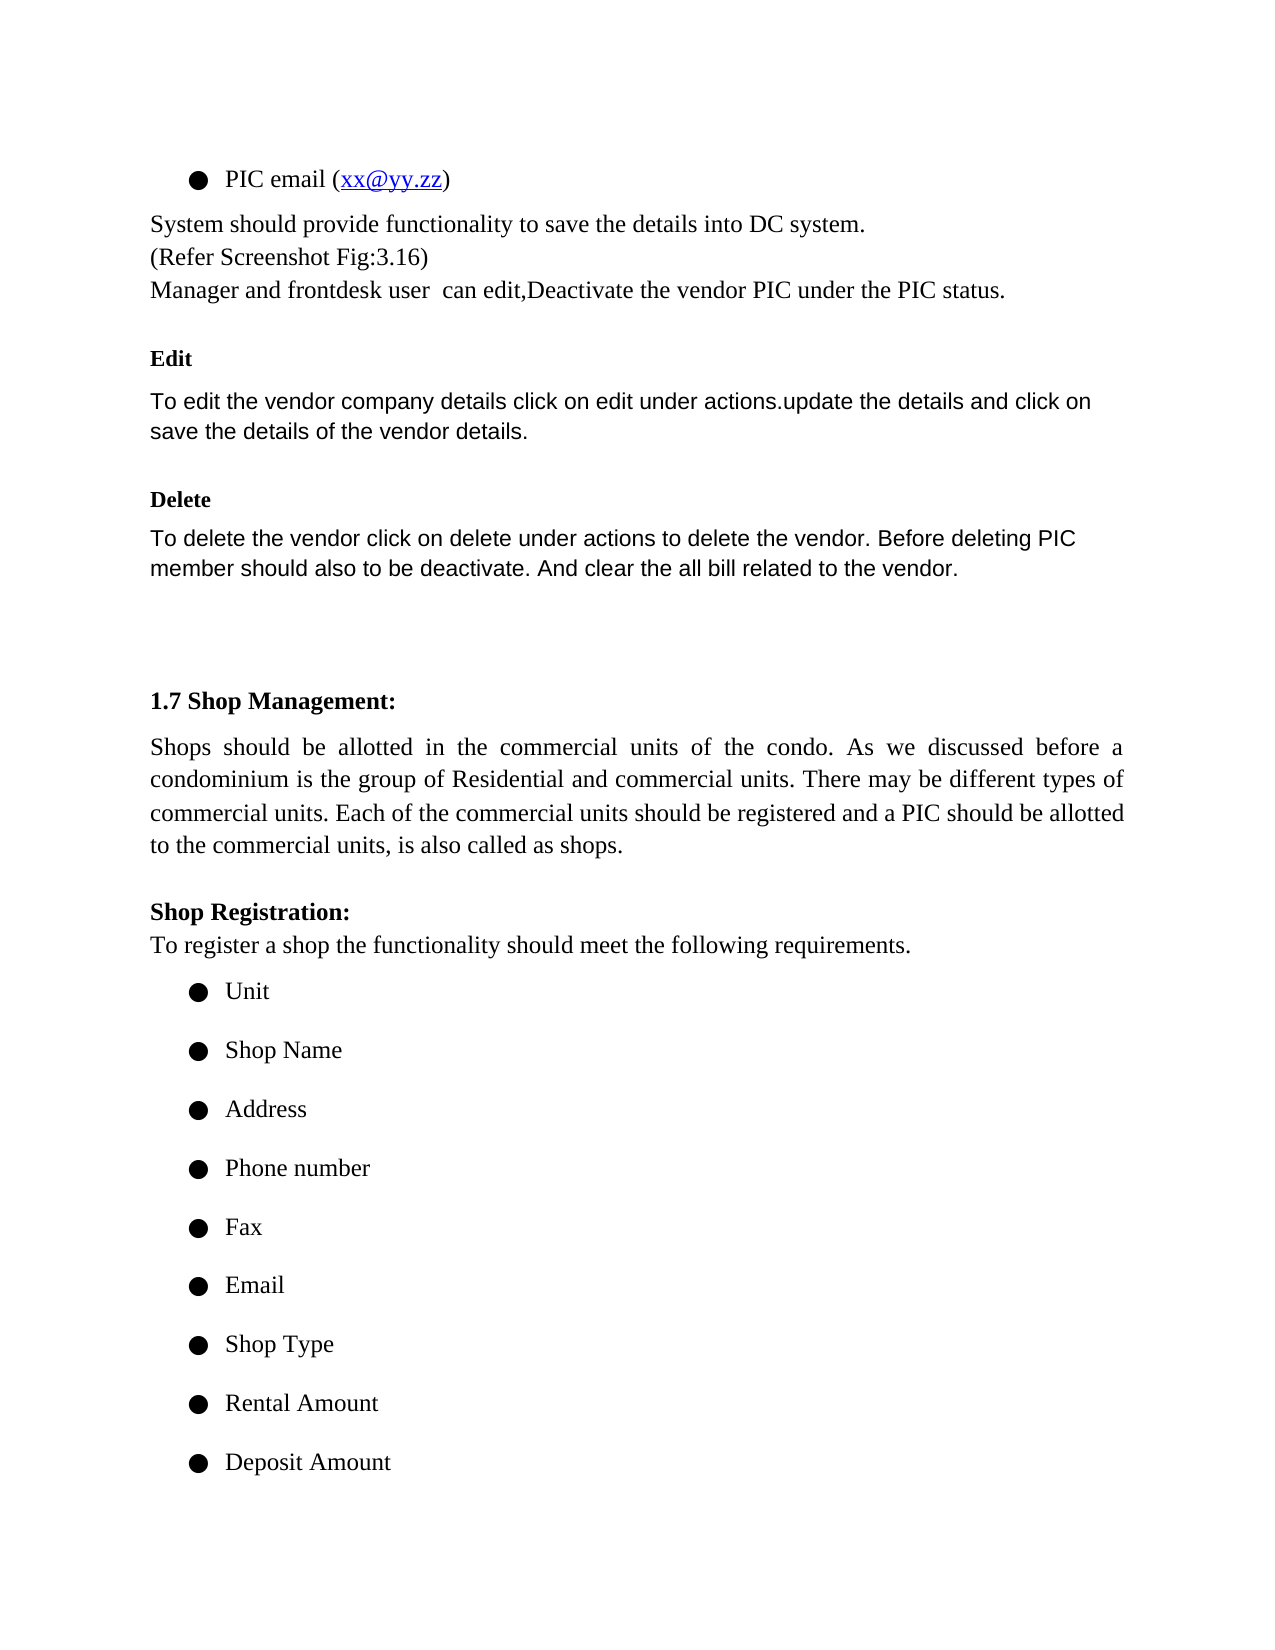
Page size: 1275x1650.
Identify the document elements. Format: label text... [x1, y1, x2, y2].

text Manager and frontdesk user can edit,Deactivate the vendor PIC under the PIC status. [150, 275, 1125, 304]
text System should provide functionality to save the details into DC system. [150, 209, 1125, 238]
text To register a shop the functionality should meet the following requirements. [150, 930, 1125, 958]
text Shop Registration: [150, 897, 1125, 925]
list Shop Name [187, 1022, 1125, 1073]
text Shops should be allotted in the commercial units of the condo. As we discussed before a condominium is the group of Residential and commercial units. There may be different types of commercial units. Each of the commercial units should be registered and a PIC should be allotted to the commercial units, is also called as shops. [150, 732, 1125, 859]
list Deposit Amount [187, 1433, 1125, 1485]
subtitle 1.7 Shop Management: [150, 686, 1125, 715]
text (Refer Screenshot Fig:3.16) [150, 242, 1125, 271]
list Shop Type [187, 1316, 1125, 1367]
text To delete the vendor click on delete under actions to delete the vendor. Before deleting PIC member should also to be deactivate. And clear the all bill related to the vendor. [150, 525, 1125, 581]
text To edit the vendor company details click on edit under actions.update the details and click on save the details of the vendor details. [150, 388, 1125, 445]
subtitle Edit [150, 345, 1125, 372]
list Rental Amount [187, 1375, 1125, 1426]
list PIC email (xx@yy.zz) [187, 150, 1125, 201]
subtitle Delete [150, 486, 1125, 512]
list Address [187, 1080, 1125, 1132]
list Email [187, 1257, 1125, 1308]
list Phone number [187, 1139, 1125, 1191]
list Unit [187, 963, 1125, 1014]
list Fax [187, 1198, 1125, 1249]
